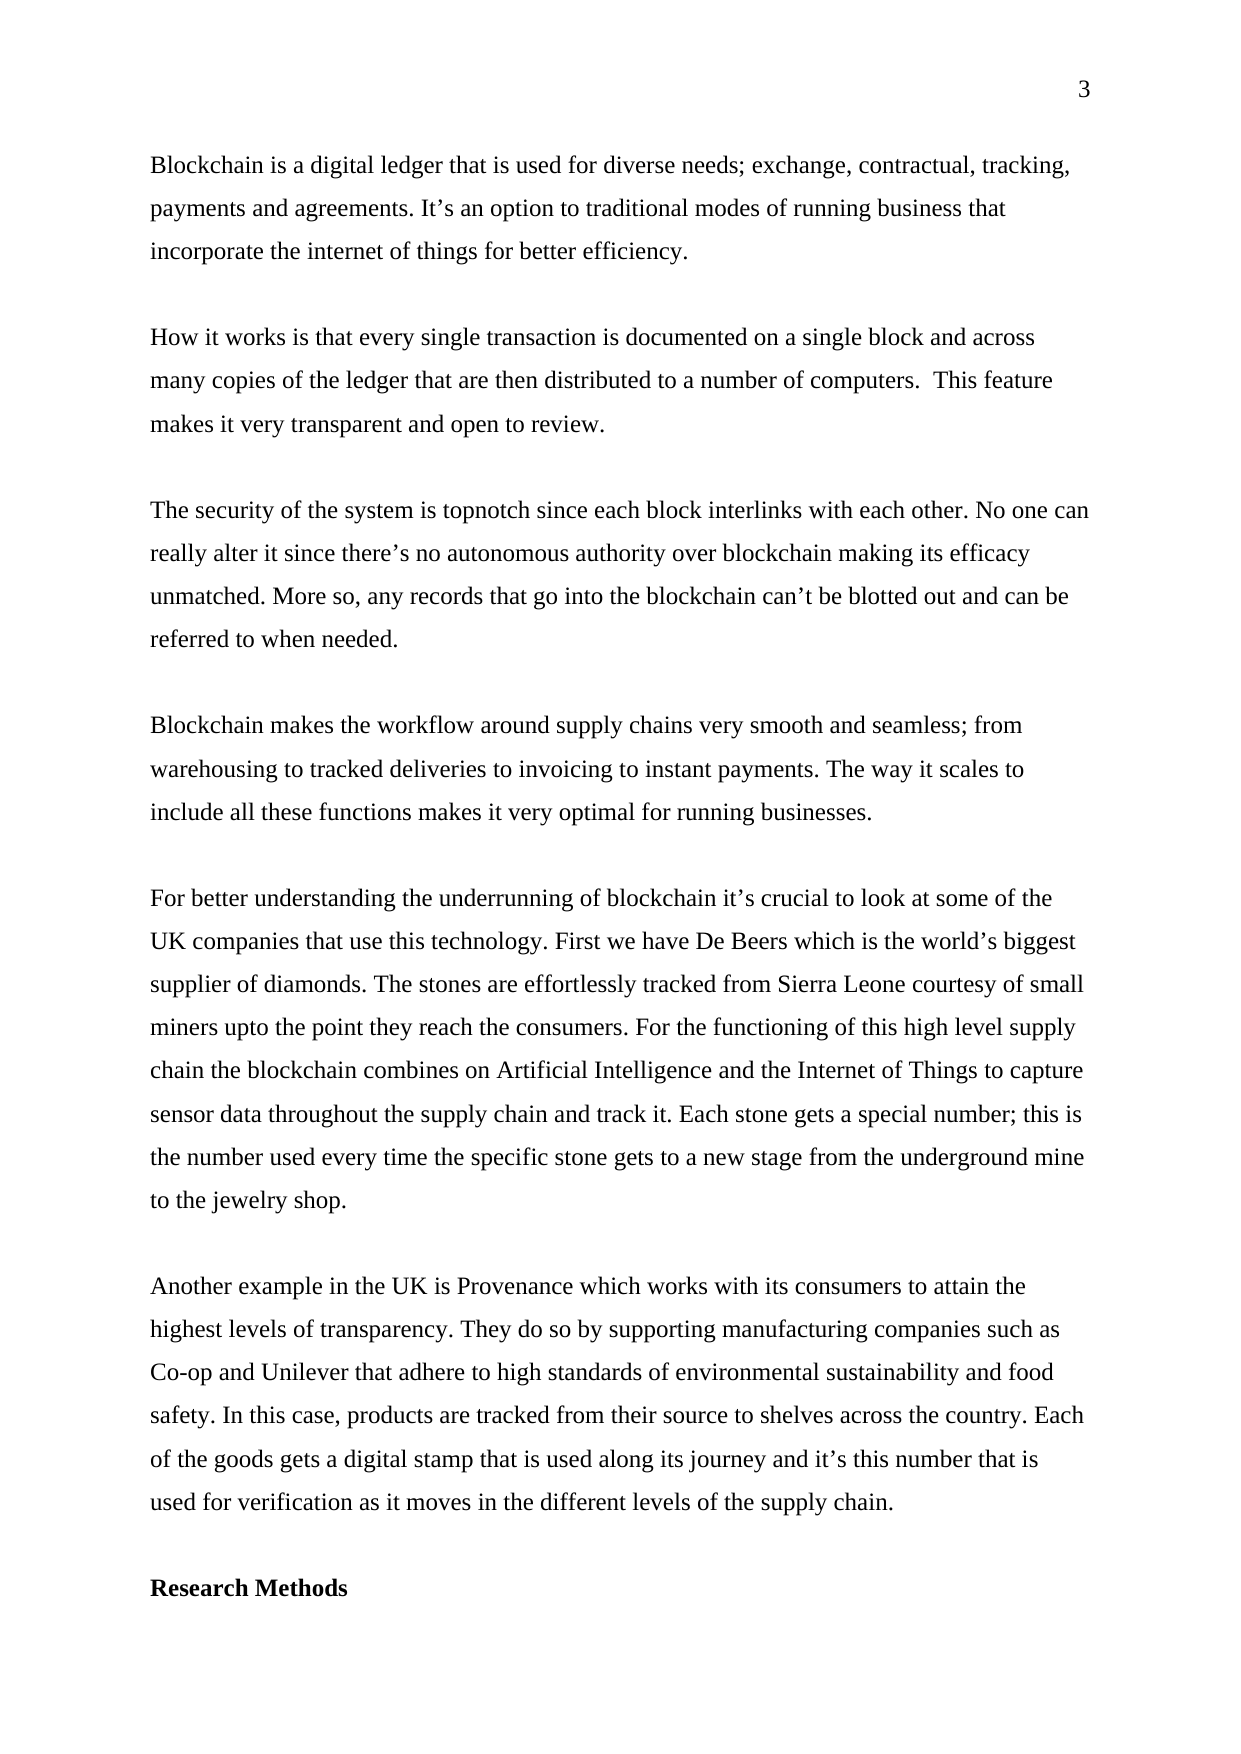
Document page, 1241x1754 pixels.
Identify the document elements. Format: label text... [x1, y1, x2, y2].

text For better understanding the underrunning of blockchain it’s crucial to look at some of the UK companies that use this technology. First we have De Beers which is the world’s biggest supplier of diamonds. The stones are effortlessly tracked from Sierra Leone courtesy of small miners upto the point they reach the consumers. For the functioning of this high level supply chain the blockchain combines on Artificial Intelligence and the Internet of Things to capture sensor data throughout the supply chain and track it. Each stone gets a special number; this is the number used every time the specific stone gets to a new stage from the underground mine to the jewelry shop. [150, 883, 1090, 1214]
text Research Methods [150, 1573, 1090, 1602]
text The security of the system is topnotch since each block interlinks with each other. No one can really alter it since there’s no autonomous authority over blockchain making its efficacy unmatched. More so, any records that go into the blockchain can’t be blotted out and can be referred to when needed. [150, 495, 1090, 653]
text Blockchain makes the workflow around supply chains very smooth and seamless; from warehousing to tracked deliveries to invoicing to instant payments. The way it scales to include all these functions makes it very optimal for running businesses. [150, 711, 1090, 826]
text How it works is that every single transaction is documented on a single block and across many copies of the ledger that are then distributed to a number of computers. This feature makes it very transparent and open to review. [150, 322, 1090, 437]
text Another example in the UK is Provenance which works with its consumers to attain the highest levels of transparency. They do so by supporting manufacturing companies such as Co-op and Unilever that adhere to high standards of environmental sustainability and food safety. In this case, products are tracked from their source to shelves across the country. Each of the goods gets a digital stamp that is used along its journey and it’s this number that is used for verification as it moves in the different levels of the supply chain. [150, 1271, 1090, 1516]
text Blockchain is a digital ledger that is used for diverse needs; exchange, contractual, tracking, payments and agreements. It’s an option to traditional modes of running business that incorporate the internet of things for better efficiency. [150, 150, 1090, 265]
